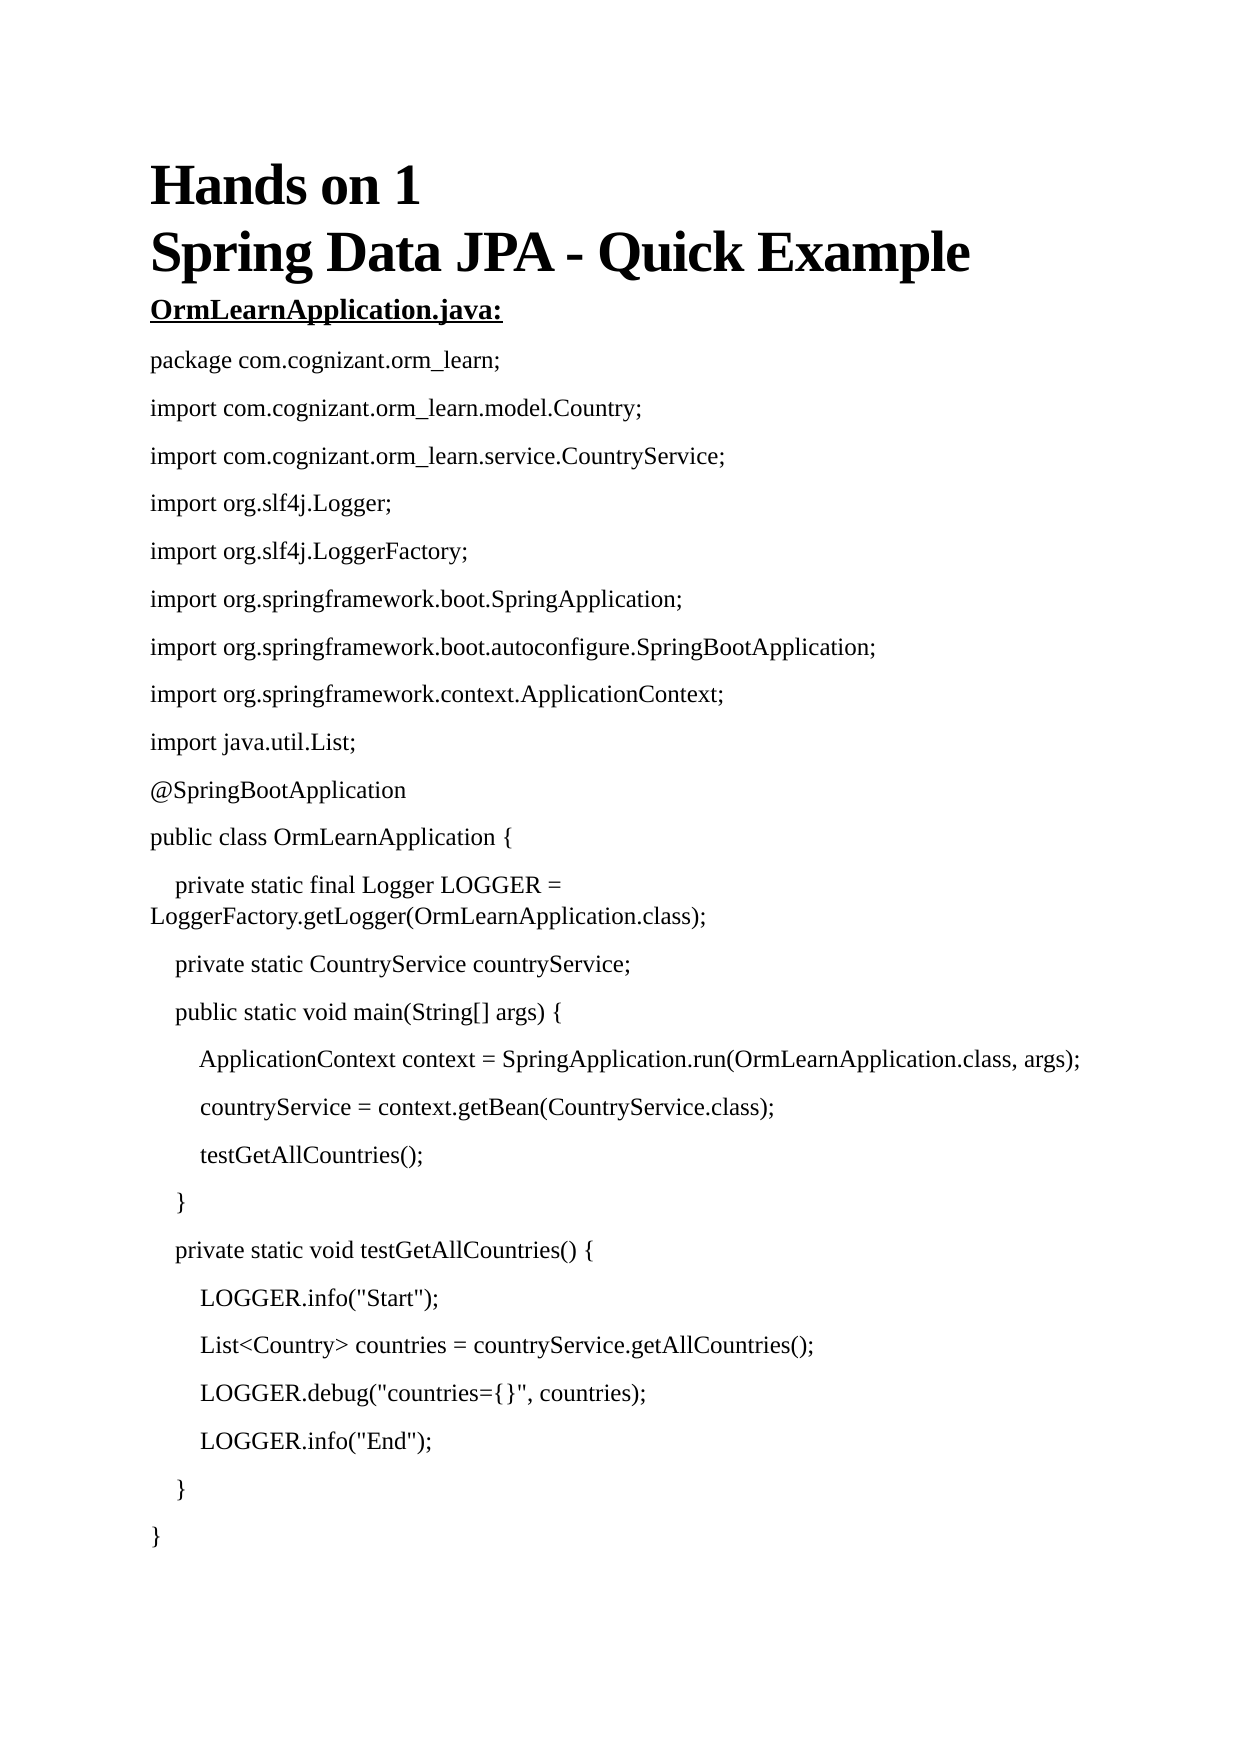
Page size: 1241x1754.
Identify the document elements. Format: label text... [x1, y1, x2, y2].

text } [150, 1187, 1090, 1216]
text @SpringBootApplication [150, 775, 1090, 803]
text import org.slf4j.LoggerFactory; [150, 536, 1090, 565]
text LOGGER.debug("countries={}", countries); [150, 1378, 1090, 1407]
title Spring Data JPA - Quick Example [150, 217, 1090, 284]
text import com.cognizant.orm_learn.model.Country; [150, 393, 1090, 422]
text public static void main(String[] args) { [150, 997, 1090, 1025]
text OrmLearnApplication.java: [150, 292, 1090, 326]
text } [150, 1474, 1090, 1502]
text import org.springframework.context.ApplicationContext; [150, 679, 1090, 708]
text private static CountryService countryService; [150, 949, 1090, 978]
text import org.slf4j.Logger; [150, 488, 1090, 517]
text testGetAllCountries(); [150, 1140, 1090, 1168]
text import java.util.List; [150, 727, 1090, 756]
text LOGGER.info("Start"); [150, 1283, 1090, 1312]
text public class OrmLearnApplication { [150, 822, 1090, 851]
title Hands on 1 [150, 150, 1090, 217]
text countryService = context.getBean(CountryService.class); [150, 1092, 1090, 1121]
text List<Country> countries = countryService.getAllCountries(); [150, 1331, 1090, 1359]
text import com.cognizant.orm_learn.service.CountryService; [150, 441, 1090, 469]
text ApplicationContext context = SpringApplication.run(OrmLearnApplication.class, args); [150, 1044, 1090, 1073]
text } [150, 1521, 1090, 1550]
text import org.springframework.boot.SpringApplication; [150, 584, 1090, 613]
text private static final Logger LOGGER = LoggerFactory.getLogger(OrmLearnApplication.class); [150, 870, 1090, 930]
text package com.cognizant.orm_learn; [150, 345, 1090, 374]
text private static void testGetAllCountries() { [150, 1235, 1090, 1264]
text LOGGER.info("End"); [150, 1426, 1090, 1455]
text import org.springframework.boot.autoconfigure.SpringBootApplication; [150, 632, 1090, 660]
